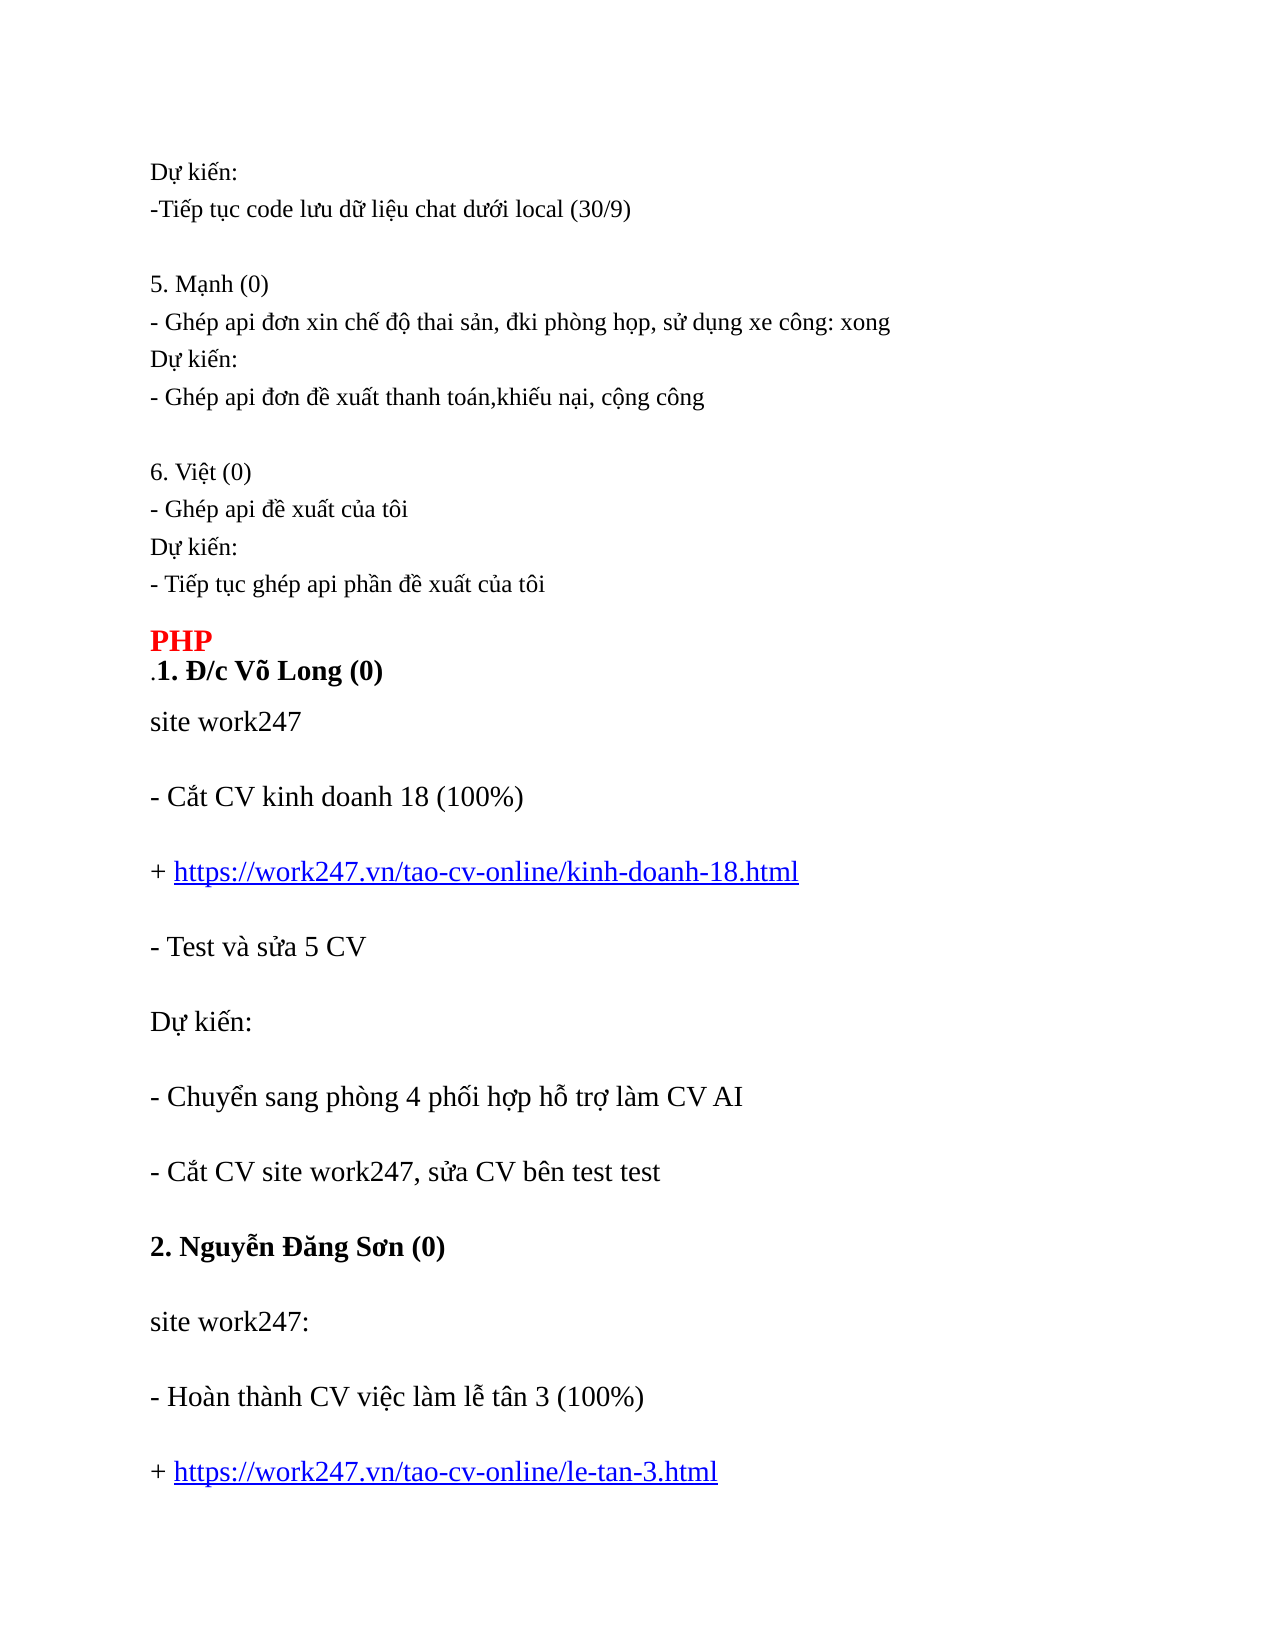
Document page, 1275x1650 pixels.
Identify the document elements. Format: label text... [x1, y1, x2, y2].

text 6. Việt (0) [150, 450, 1125, 487]
text + https://work247.vn/tao-cv-online/kinh-doanh-18.html [150, 861, 1125, 886]
text - Cắt CV kinh doanh 18 (100%) [150, 786, 443, 811]
text site work247: [150, 1311, 1125, 1336]
text 2. Nguyễn Đăng Sơn (0) [150, 1236, 418, 1261]
text - Ghép api đơn xin chế độ thai sản, đki phòng họp, sử dụng xe công: xong [150, 300, 1125, 337]
text 2. Nguyễn Đăng Sơn (0) [437, 1236, 1125, 1261]
text - Test và sửa 5 CV [150, 936, 1125, 961]
text - Cắt CV kinh doanh 18 (100%) [440, 786, 1125, 811]
text -Tiếp tục code lưu dữ liệu chat dưới local (30/9) [150, 187, 1125, 225]
text - Chuyển sang phòng 4 phối hợp hỗ trợ làm CV AI [150, 1086, 1125, 1111]
text - Hoàn thành CV việc làm lễ tân 3 (100%) [560, 1386, 1125, 1411]
text PHP [150, 629, 1125, 657]
text 5. Mạnh (0) [150, 262, 1125, 300]
text + https://work247.vn/tao-cv-online/le-tan-3.html [150, 1461, 1125, 1486]
text Dự kiến: [150, 1011, 1125, 1036]
text - Tiếp tục ghép api phần đề xuất của tôi [150, 562, 1125, 600]
text .1. Đ/c Võ Long (0) [150, 657, 1125, 686]
text - Hoàn thành CV việc làm lễ tân 3 (100%) [150, 1386, 563, 1411]
text - Ghép api đề xuất của tôi [150, 487, 1125, 525]
text Dự kiến: [150, 525, 1125, 562]
text - Cắt CV site work247, sửa CV bên test test [150, 1161, 1125, 1186]
text Dự kiến: [150, 150, 1125, 187]
text Dự kiến: [150, 337, 1125, 375]
text site work247 [150, 711, 1125, 736]
text - Ghép api đơn đề xuất thanh toán,khiếu nại, cộng công [150, 375, 1125, 412]
